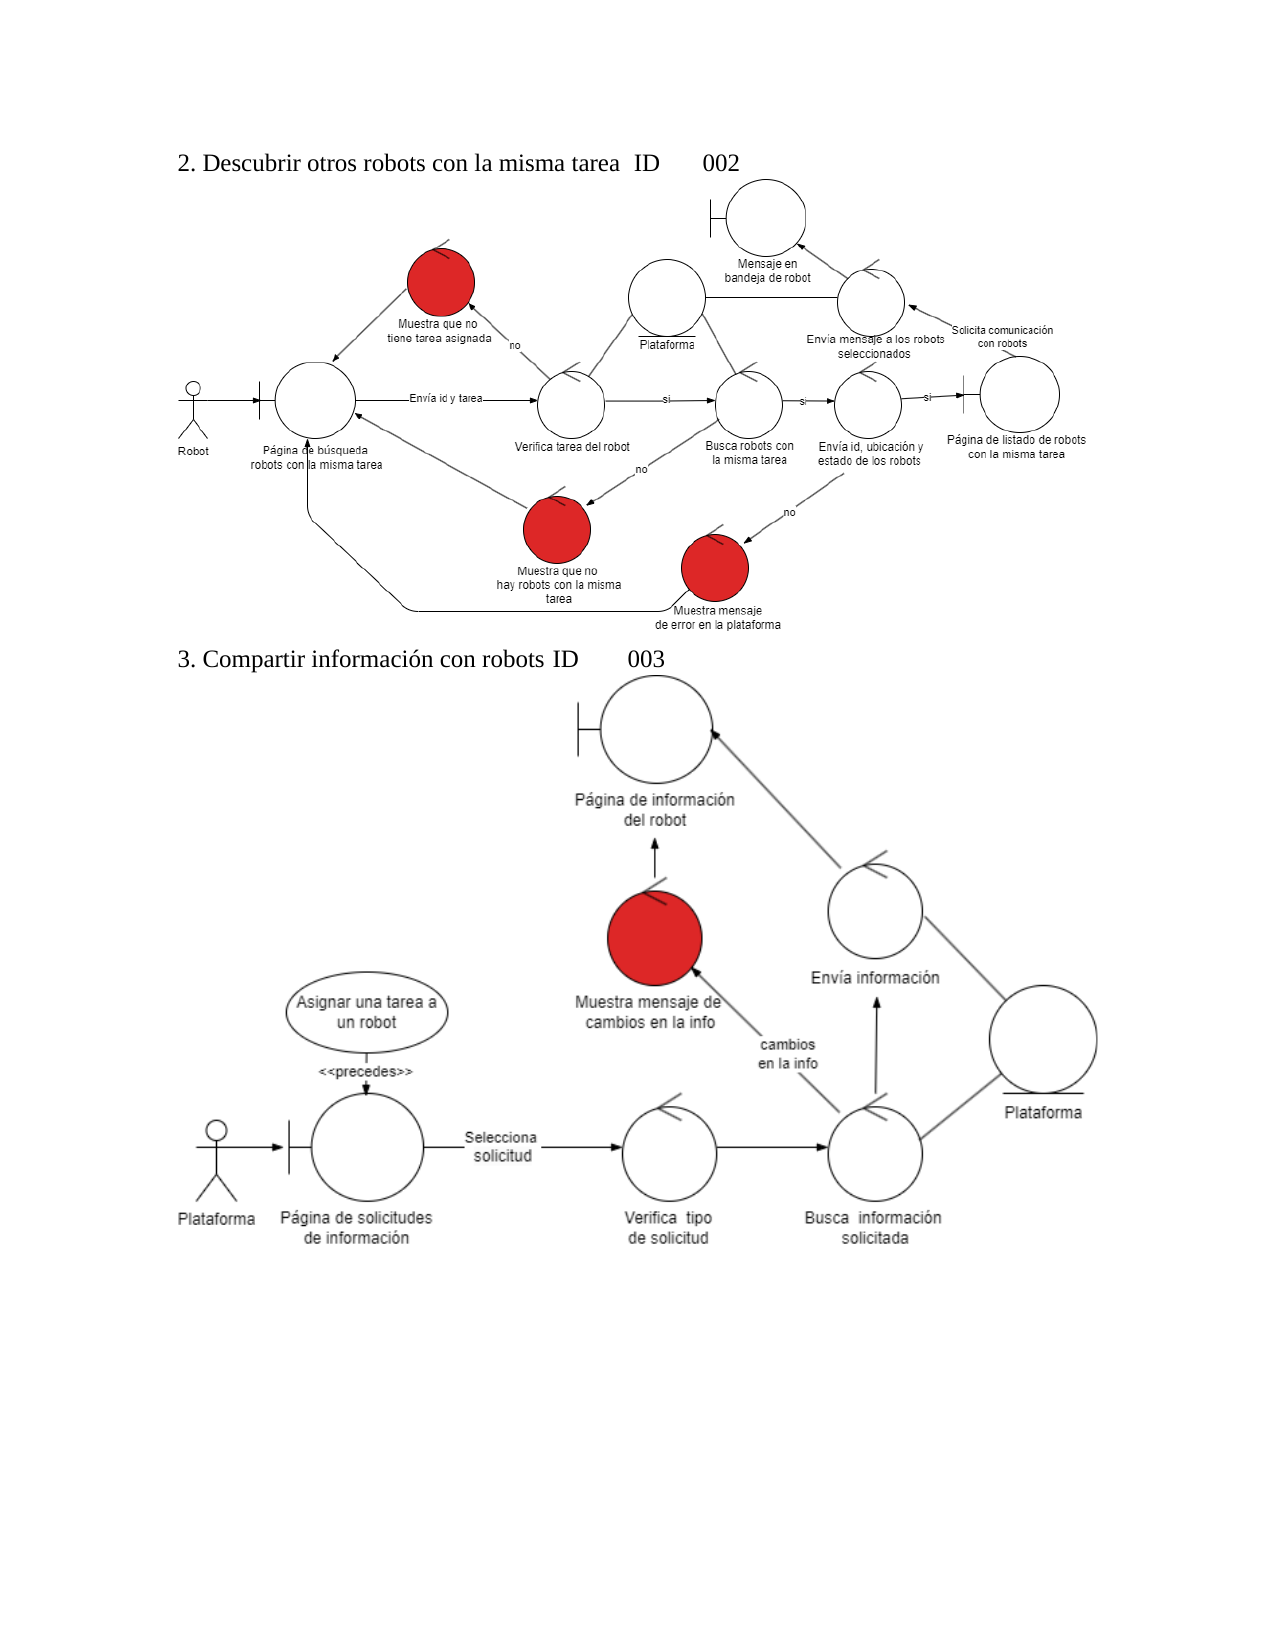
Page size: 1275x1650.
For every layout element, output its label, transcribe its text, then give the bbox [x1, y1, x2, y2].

picture [177, 179, 1098, 637]
picture [177, 675, 1098, 1256]
subtitle 2. Descubrir otros robots con la misma tarea ID 002 [177, 148, 1098, 179]
subtitle 3. Compartir información con robots ID 003 [177, 644, 1098, 675]
